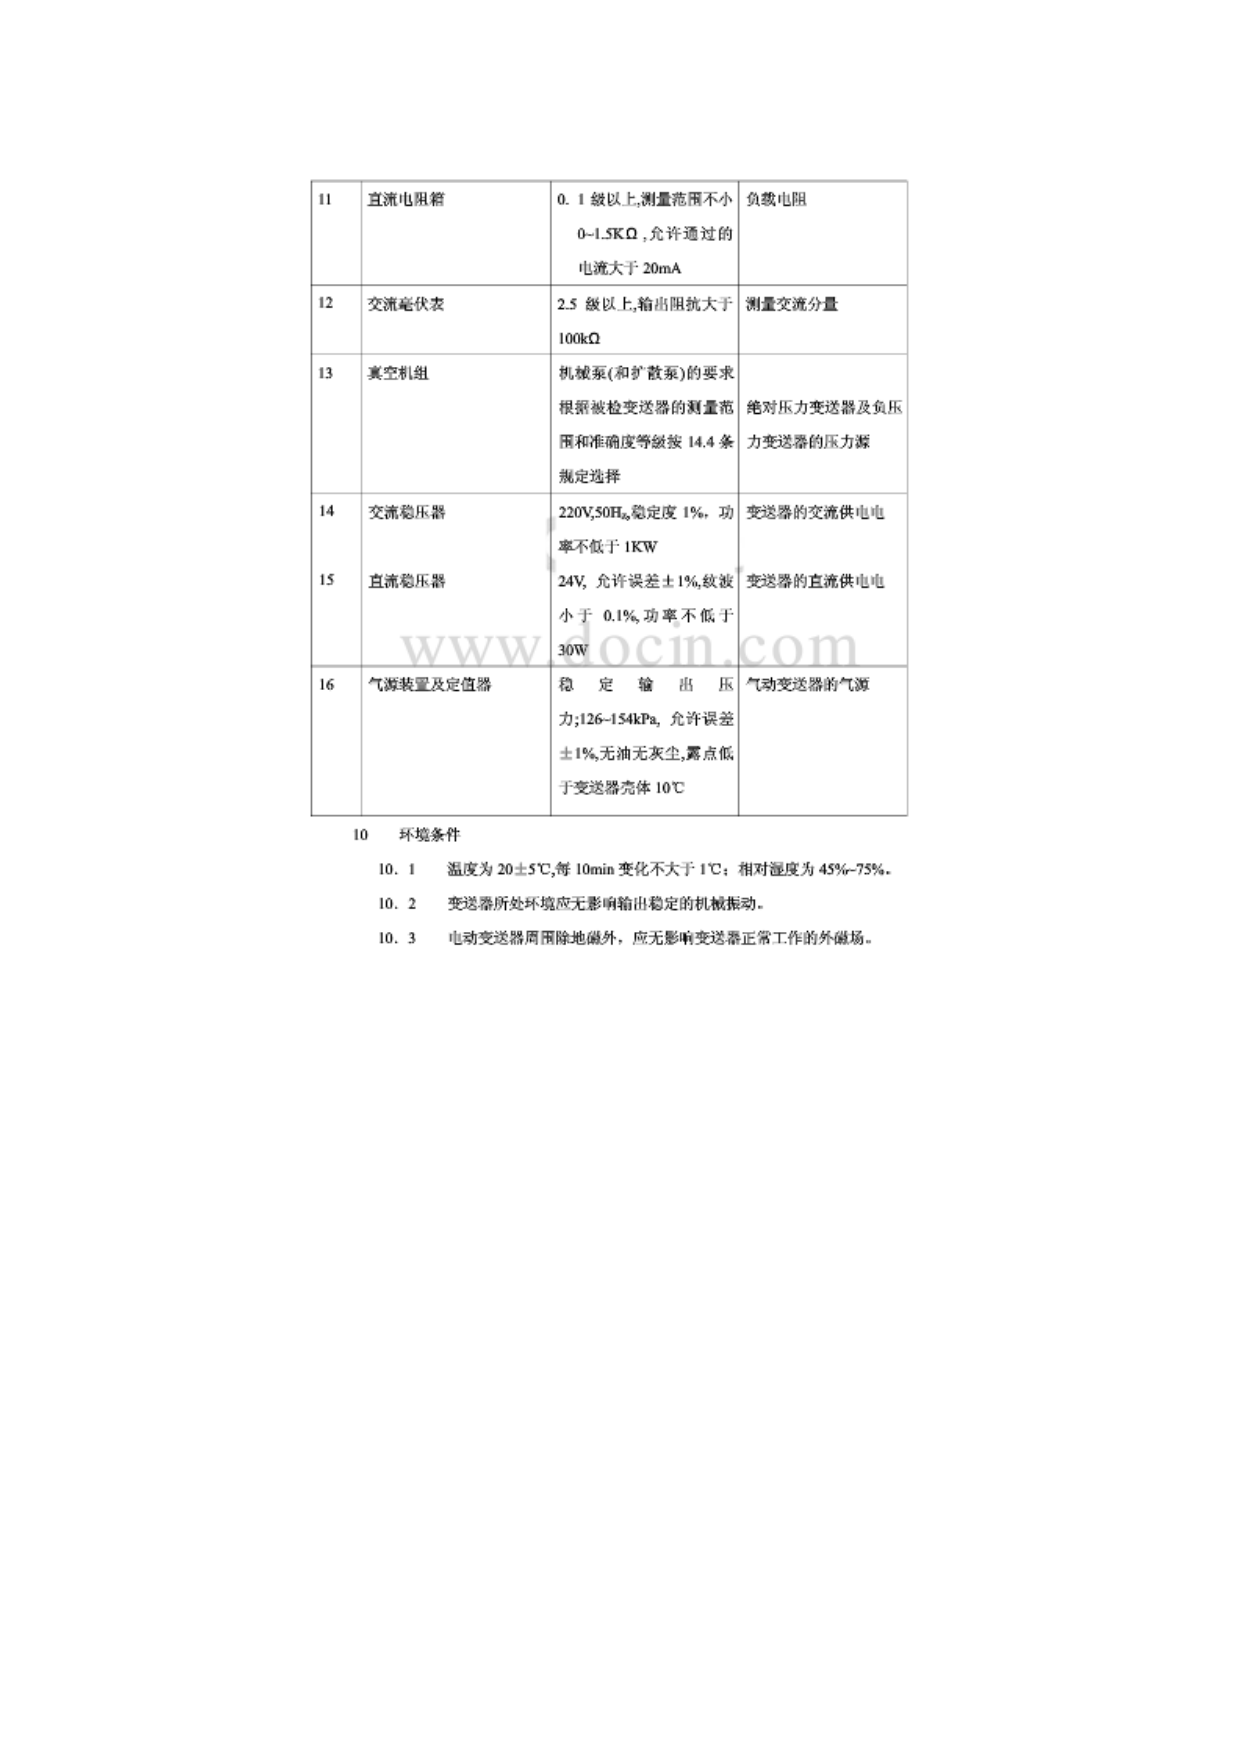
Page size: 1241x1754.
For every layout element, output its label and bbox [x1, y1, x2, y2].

picture [300, 162, 940, 1003]
